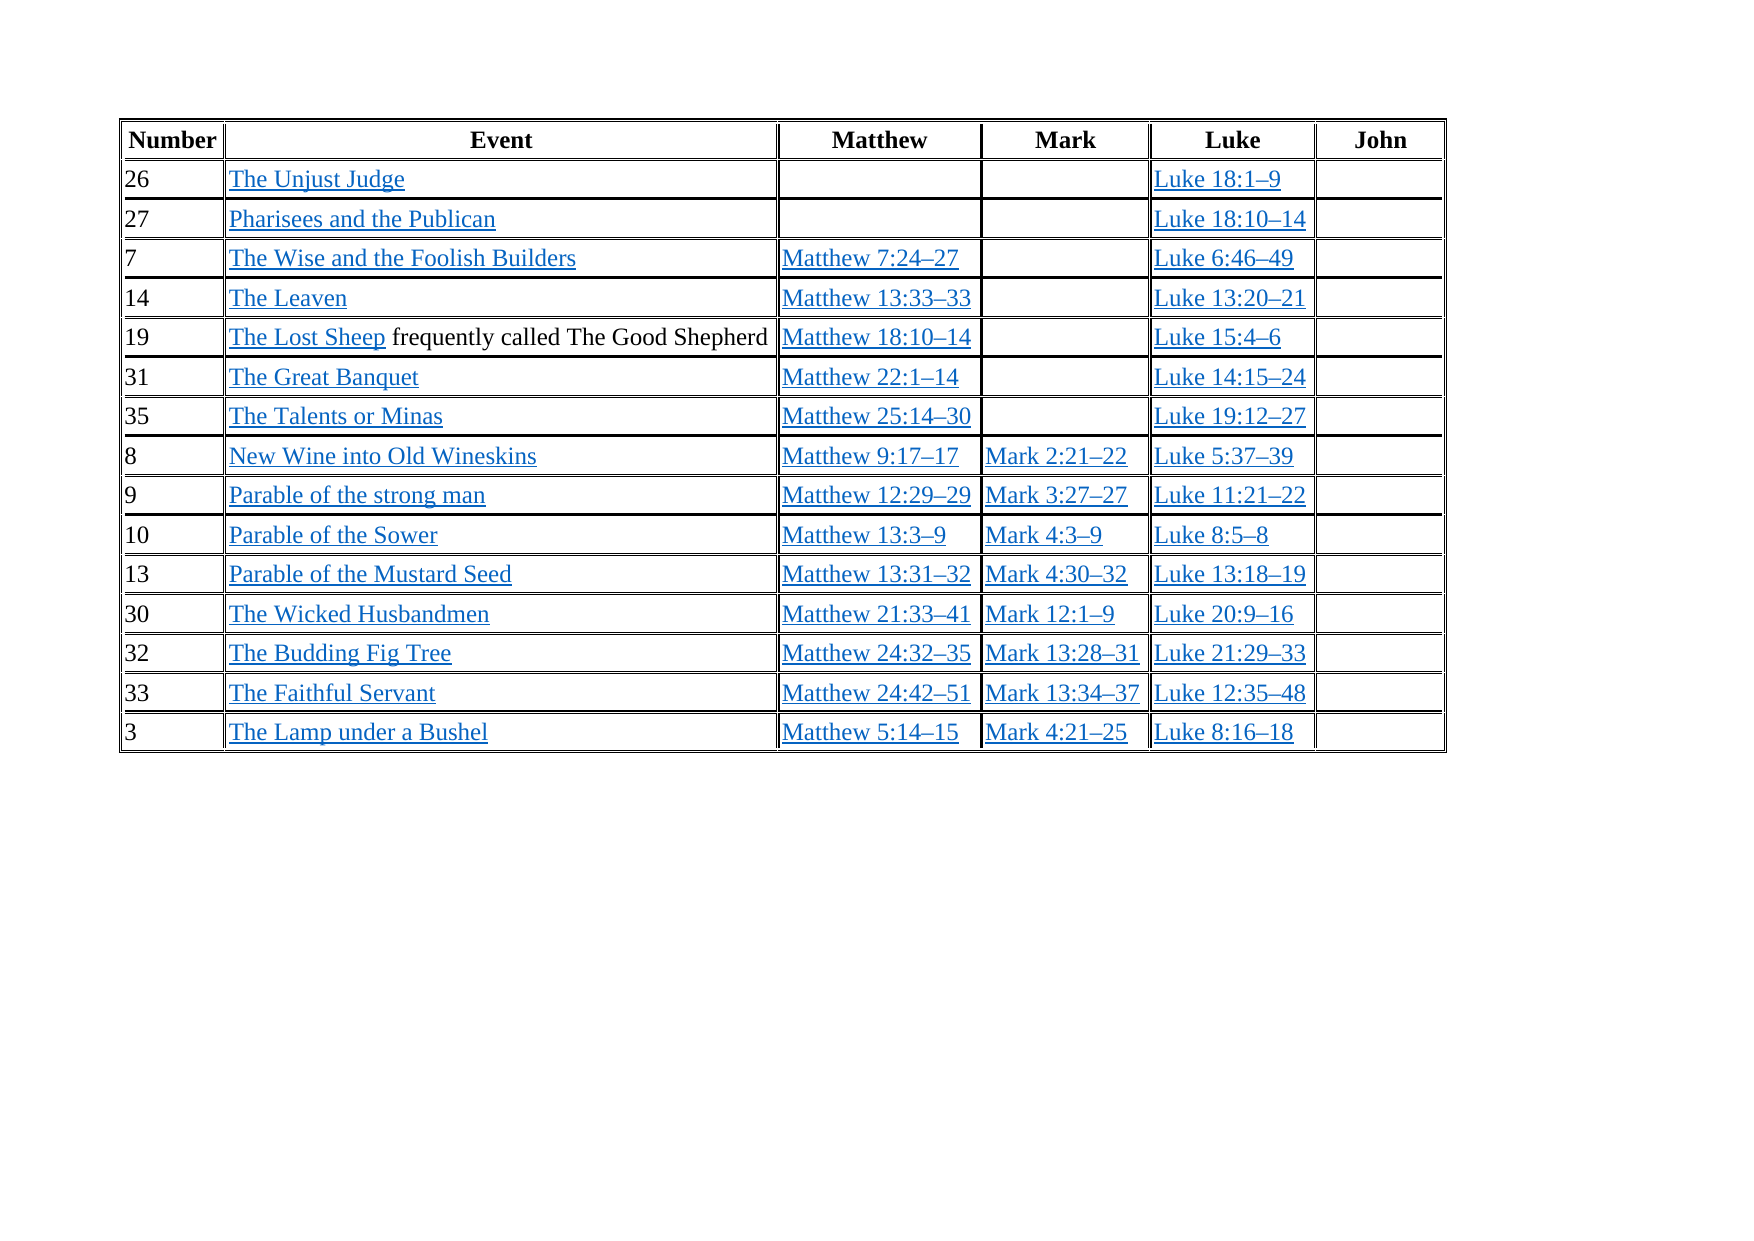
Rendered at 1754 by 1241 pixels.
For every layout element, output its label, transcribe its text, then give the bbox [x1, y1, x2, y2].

table_cell [983, 319, 1148, 355]
table_cell [780, 200, 980, 237]
table_cell [1317, 474, 1444, 513]
table_cell Luke 6:46–49 [1152, 240, 1314, 276]
table_cell 31 [122, 355, 223, 394]
table_cell Matthew 24:42–51 [780, 674, 980, 710]
table_cell 10 [120, 513, 223, 552]
table_header Number [122, 122, 225, 158]
table_cell Mark 4:3–9 [983, 516, 1148, 552]
table_cell Luke 11:21–22 [1152, 477, 1314, 513]
table_cell Luke 5:37–39 [1152, 437, 1314, 473]
table_cell Parable of the Mustard Seed [226, 556, 776, 592]
table_cell Luke 19:12–27 [1152, 398, 1314, 434]
table_cell Matthew 24:32–35 [780, 635, 980, 671]
table_cell [1316, 671, 1445, 710]
table_cell The Faithful Servant [226, 674, 776, 710]
table_cell Luke 12:35–48 [1152, 674, 1314, 710]
table_cell [983, 200, 1148, 237]
table_cell [983, 161, 1148, 197]
table_cell Matthew 12:29–29 [780, 477, 980, 513]
table_cell The Great Banquet [226, 358, 776, 394]
table_header Luke [1150, 122, 1316, 158]
table_cell Mark 4:21–25 [981, 710, 1150, 750]
table_cell [1317, 631, 1444, 671]
table_cell Mark 13:28–31 [983, 635, 1148, 671]
table_cell Mark 2:21–22 [983, 437, 1148, 473]
table_cell [1317, 395, 1444, 434]
table_cell 27 [122, 197, 223, 237]
table_cell Matthew 13:3–9 [780, 516, 980, 552]
table_cell 7 [120, 237, 225, 276]
table_cell 14 [122, 276, 223, 316]
table_header John [1316, 122, 1444, 158]
table_cell Pharisees and the Publican [226, 200, 776, 237]
table_cell Parable of the Sower [226, 516, 776, 552]
table_cell [1316, 592, 1445, 631]
table_cell Luke 14:15–24 [1152, 358, 1314, 394]
table_cell Matthew 21:33–41 [780, 595, 980, 631]
table_cell 32 [122, 631, 223, 671]
table_cell Luke 15:4–6 [1152, 319, 1314, 355]
table_cell [1316, 158, 1445, 197]
table_cell [1316, 316, 1445, 355]
table_cell The Unjust Judge [226, 161, 776, 197]
table_cell New Wine into Old Wineskins [226, 437, 776, 473]
table_cell Mark 4:30–32 [983, 556, 1148, 592]
table_cell Mark 13:34–37 [983, 674, 1148, 710]
table_cell Matthew 22:1–14 [780, 358, 980, 394]
table_cell [1317, 276, 1444, 316]
table_cell [1317, 513, 1445, 552]
table_cell [1316, 710, 1444, 750]
table_cell 26 [120, 158, 225, 197]
table_cell Matthew 18:10–14 [780, 319, 980, 355]
table_cell 19 [120, 316, 225, 355]
table_cell [1316, 237, 1445, 276]
table_cell Luke 21:29–33 [1152, 635, 1314, 671]
table_cell [1317, 197, 1444, 237]
table_cell Mark 3:27–27 [983, 477, 1148, 513]
table_cell Luke 18:10–14 [1152, 200, 1314, 237]
table_cell Luke 8:5–8 [1152, 516, 1314, 552]
table_header Matthew [778, 122, 981, 158]
table_cell [983, 358, 1148, 394]
table_header Mark [981, 120, 1150, 158]
table_cell [780, 161, 980, 197]
table_cell Matthew 5:14–15 [778, 714, 981, 750]
table_cell 35 [122, 395, 223, 434]
table_cell [1317, 553, 1444, 592]
table_cell The Talents or Minas [226, 398, 776, 434]
table_cell 9 [122, 474, 223, 513]
table_cell 13 [122, 553, 223, 592]
table_cell The Budding Fig Tree [226, 635, 776, 671]
table_cell Mark 12:1–9 [983, 595, 1148, 631]
table_cell Luke 13:18–19 [1152, 556, 1314, 592]
table_cell Matthew 13:33–33 [780, 279, 980, 316]
table_cell [983, 398, 1148, 434]
table_cell 33 [120, 671, 225, 710]
table_header Event [225, 120, 778, 158]
table_cell The Wise and the Foolish Builders [226, 240, 776, 276]
table_cell 30 [120, 592, 225, 631]
table_cell The Wicked Husbandmen [226, 595, 776, 631]
table_cell Matthew 13:31–32 [780, 556, 980, 592]
table_cell Matthew 7:24–27 [780, 240, 980, 276]
table_cell [1317, 434, 1444, 473]
table_cell The Lost Sheep frequently called The Good Shepherd [226, 319, 776, 355]
table_cell Luke 13:20–21 [1152, 279, 1314, 316]
table_cell [1317, 355, 1444, 394]
table_cell Matthew 25:14–30 [780, 398, 980, 434]
table_cell Luke 8:16–18 [1150, 714, 1316, 750]
table_cell [983, 279, 1148, 316]
table_cell Luke 20:9–16 [1152, 595, 1314, 631]
table_cell 8 [122, 434, 223, 473]
table_cell [983, 240, 1148, 276]
table_cell The Leaven [226, 279, 776, 316]
table_cell Matthew 9:17–17 [780, 437, 980, 473]
table_cell 3 [122, 710, 225, 750]
table_cell The Lamp under a Bushel [225, 710, 778, 750]
table_cell Luke 18:1–9 [1152, 161, 1314, 197]
table_cell Parable of the strong man [226, 477, 776, 513]
